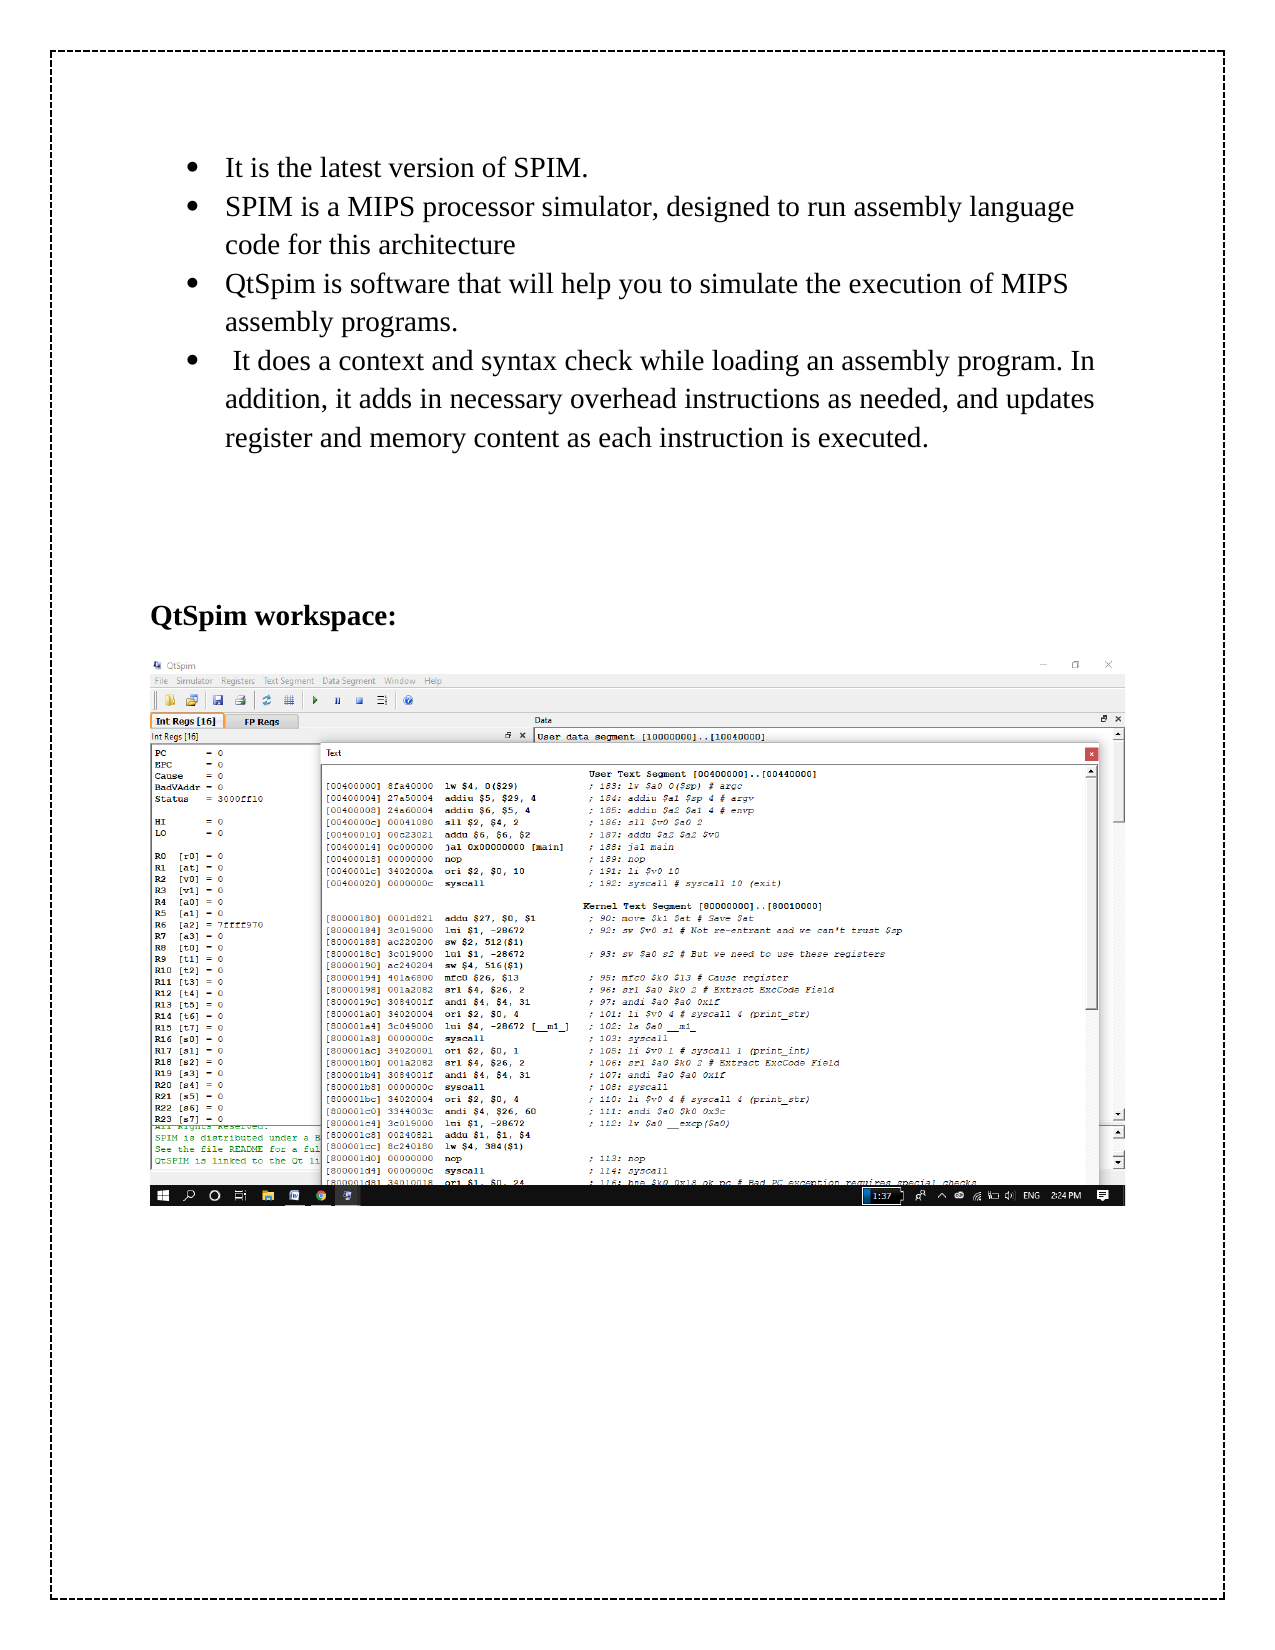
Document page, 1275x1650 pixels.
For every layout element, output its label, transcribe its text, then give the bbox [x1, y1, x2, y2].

list SPIM is a MIPS processor simulator, designed to run assembly language code for this architecture [187, 189, 1125, 261]
text QtSpim workspace: [150, 598, 1125, 632]
picture [150, 657, 1125, 1206]
list QtSpim is software that will help you to simulate the execution of MIPS assembly programs. [187, 266, 1125, 338]
list It is the latest version of SPIM. [187, 150, 1125, 184]
list It does a context and syntax check while loading an assembly program. In addition, it adds in necessary overhead instructions as needed, and updates register and memory content as each instruction is executed. [187, 343, 1125, 454]
